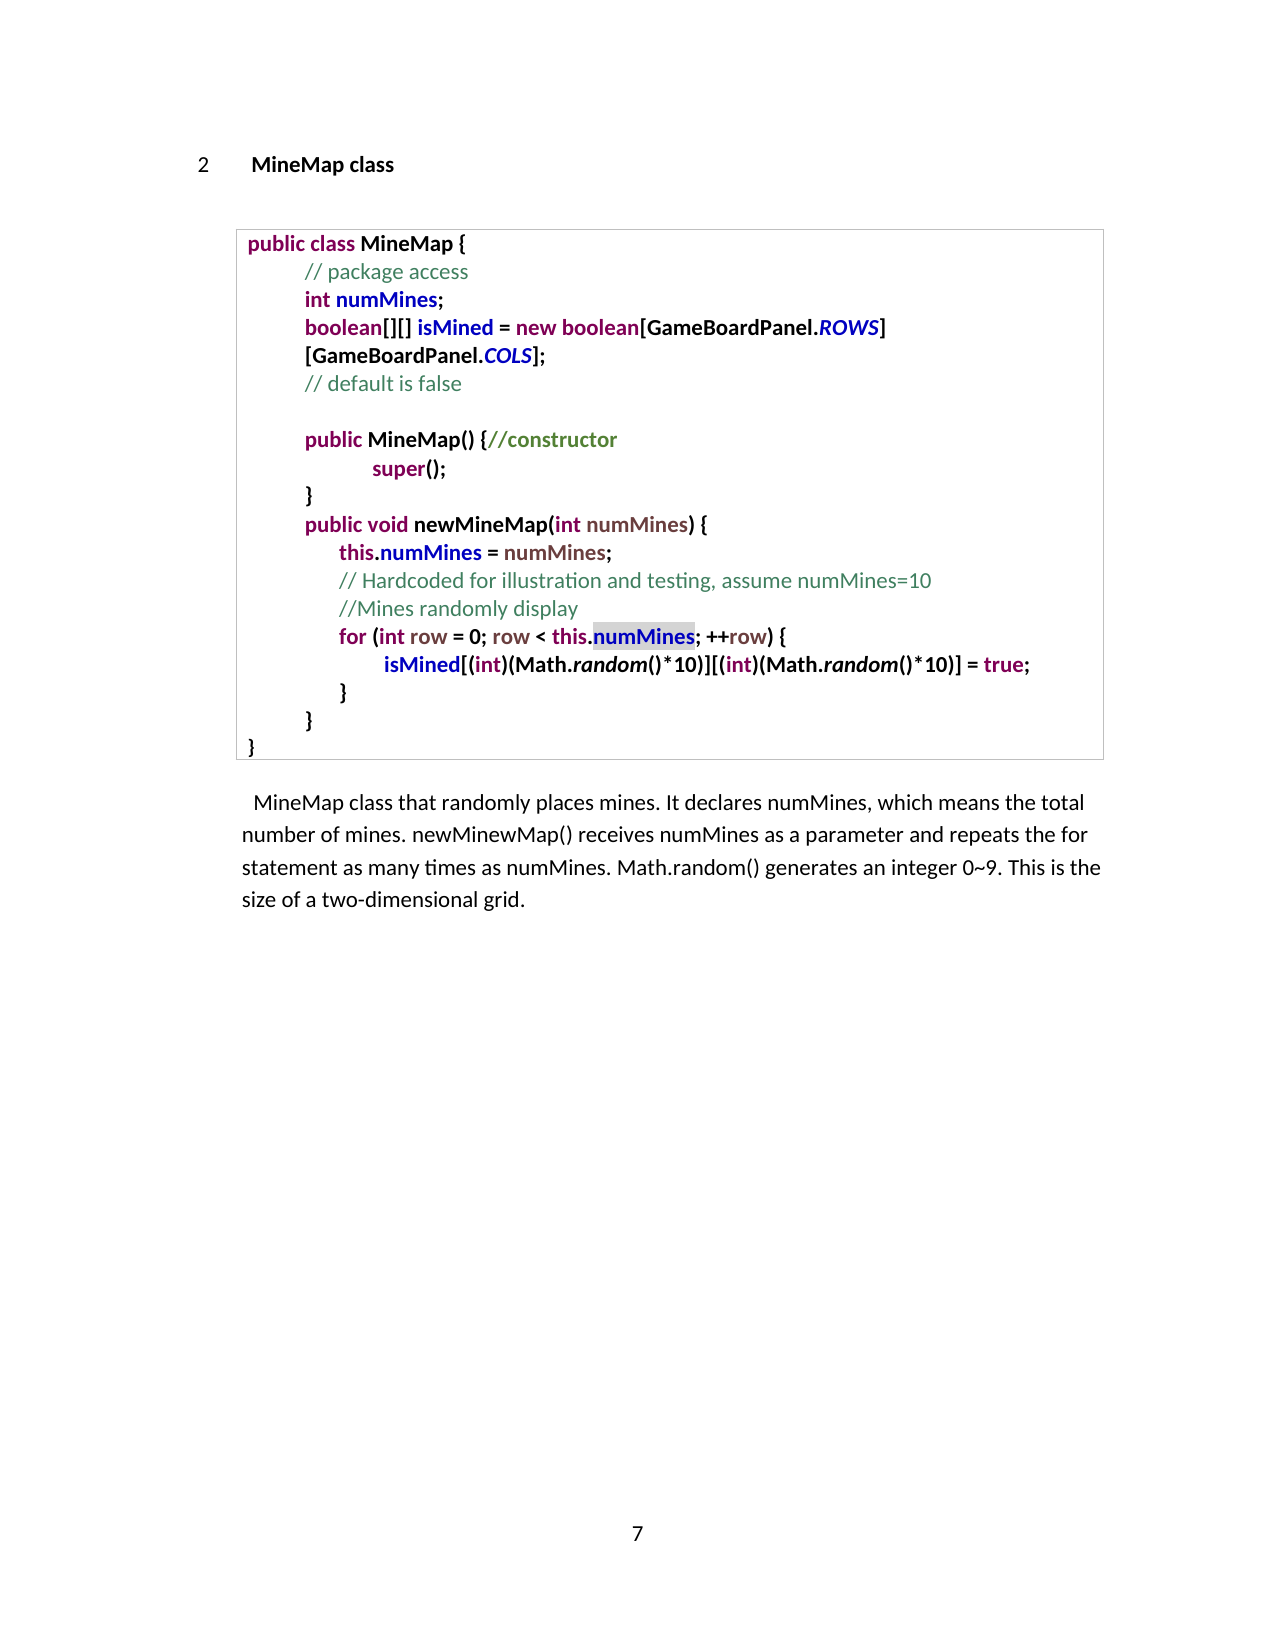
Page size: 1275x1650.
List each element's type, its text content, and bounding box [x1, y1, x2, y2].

table_header public class MineMap { // package access int numMines; boolean[][] isMined = new boolean[GameBoardPanel.ROWS][GameBoardPanel.COLS]; // default is false public MineMap() {//constructor super(); } public void newMineMap(int numMines) { this.numMines = numMines; // Hardcoded for illustration and testing, assume numMines=10 //Mines randomly display for (int row = 0; row < this.numMines; ++row) { isMined[(int)(Math.random()*10)][(int)(Math.random()*10)] = true; } } } [237, 230, 1103, 759]
text MineMap class that randomly places mines. It declares numMines, which means the total number of mines. newMinewMap() receives numMines as a parameter and repeats the for statement as many times as numMines. Math.random() generates an integer 0~9. This is the size of a two-dimensional grid. [242, 788, 1125, 913]
list MineMap class [209, 150, 1125, 178]
